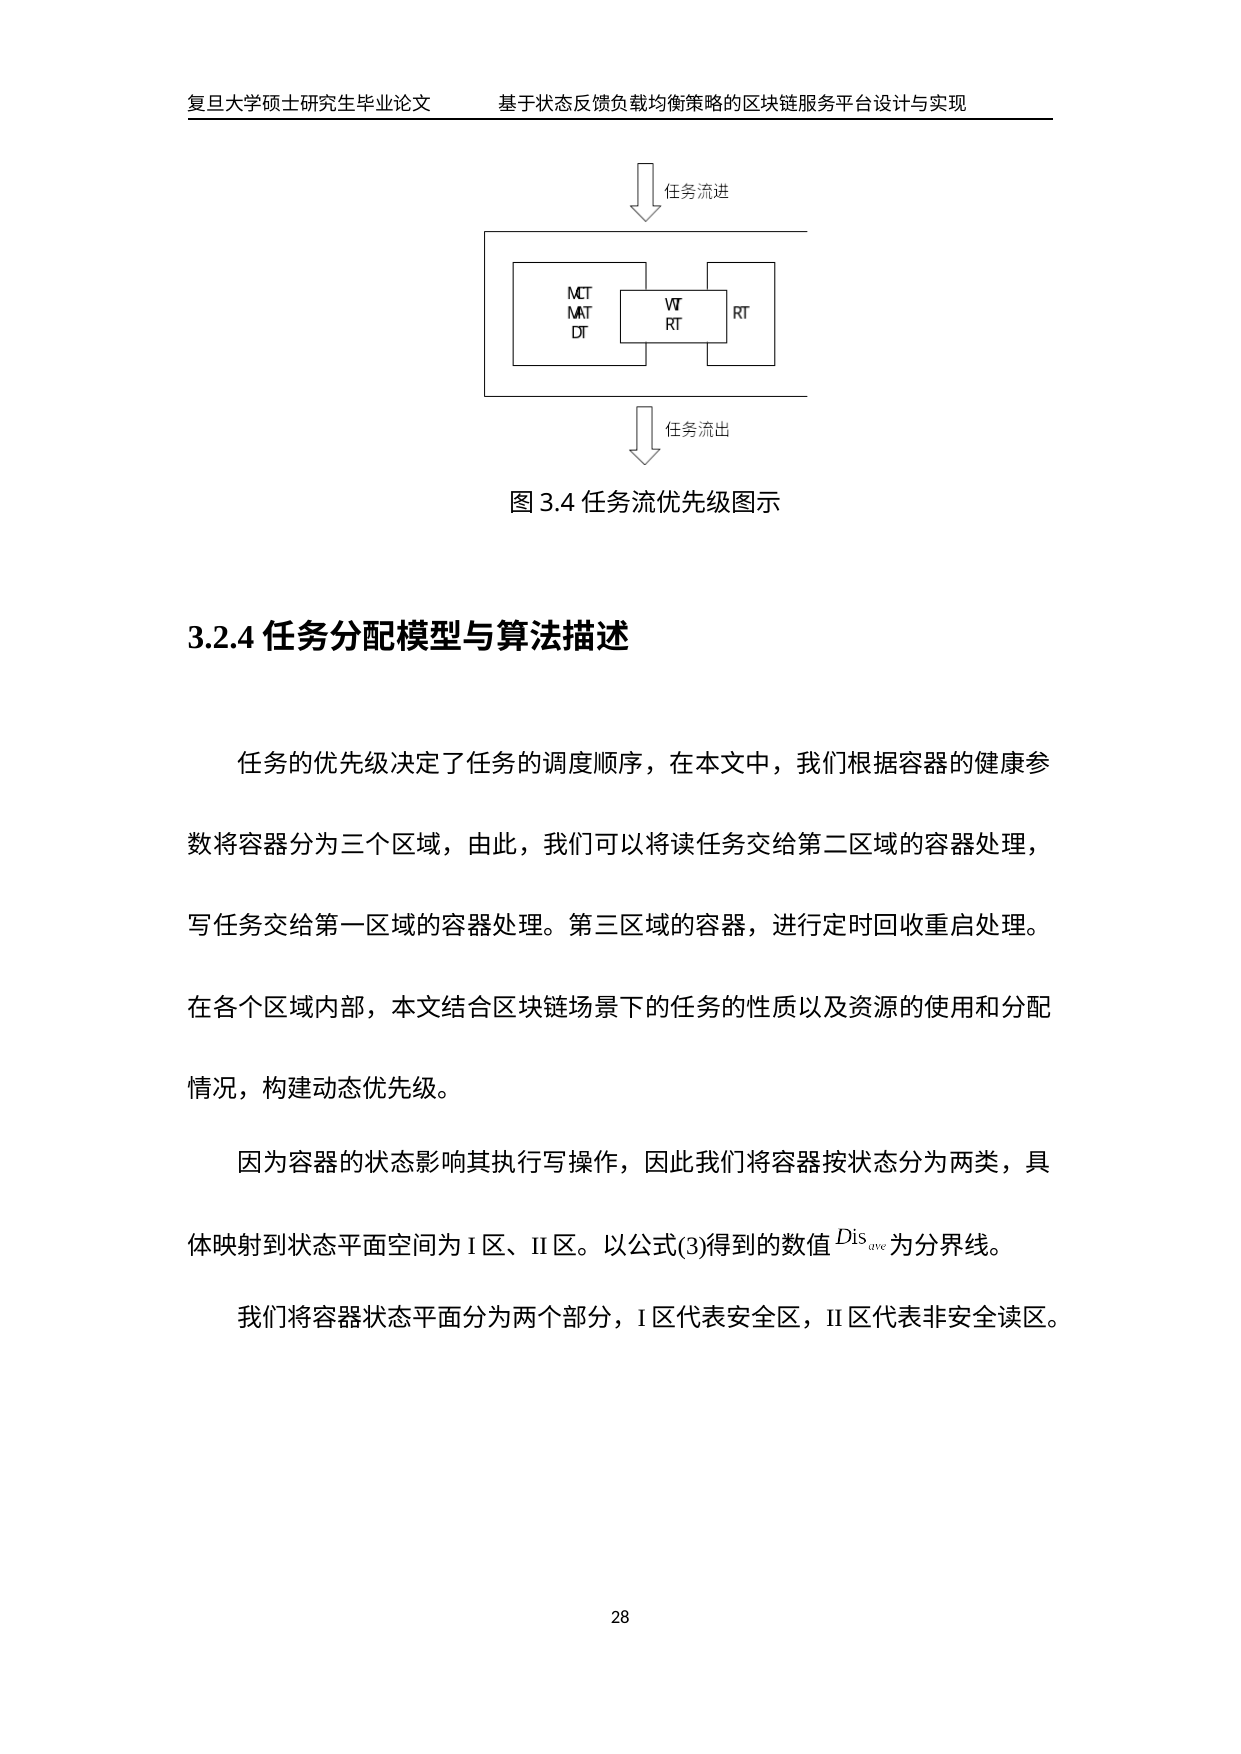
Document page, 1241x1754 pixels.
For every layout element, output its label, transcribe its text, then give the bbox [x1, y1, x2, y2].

text 我们将容器状态平面分为两个部分，I区代表安全区，II区代表非安全读区。 [187, 1283, 1053, 1348]
text 因为容器的状态影响其执行写操作，因此我们将容器按状态分为两类，具体映射到状态平面空间为I区、II区。以公式(3)得到的数值为分界线。 [187, 1128, 1053, 1274]
text 图3.4 任务流优先级图示 [187, 468, 1053, 533]
text 任务的优先级决定了任务的调度顺序，在本文中，我们根据容器的健康参数将容器分为三个区域，由此，我们可以将读任务交给第二区域的容器处理，写任务交给第一区域的容器处理。第三区域的容器，进行定时回收重启处理。在各个区域内部，本文结合区块链场景下的任务的性质以及资源的使用和分配情况，构建动态优先级。 [187, 729, 1053, 1119]
subtitle 3.2.4 任务分配模型与算法描述 [187, 602, 1053, 667]
